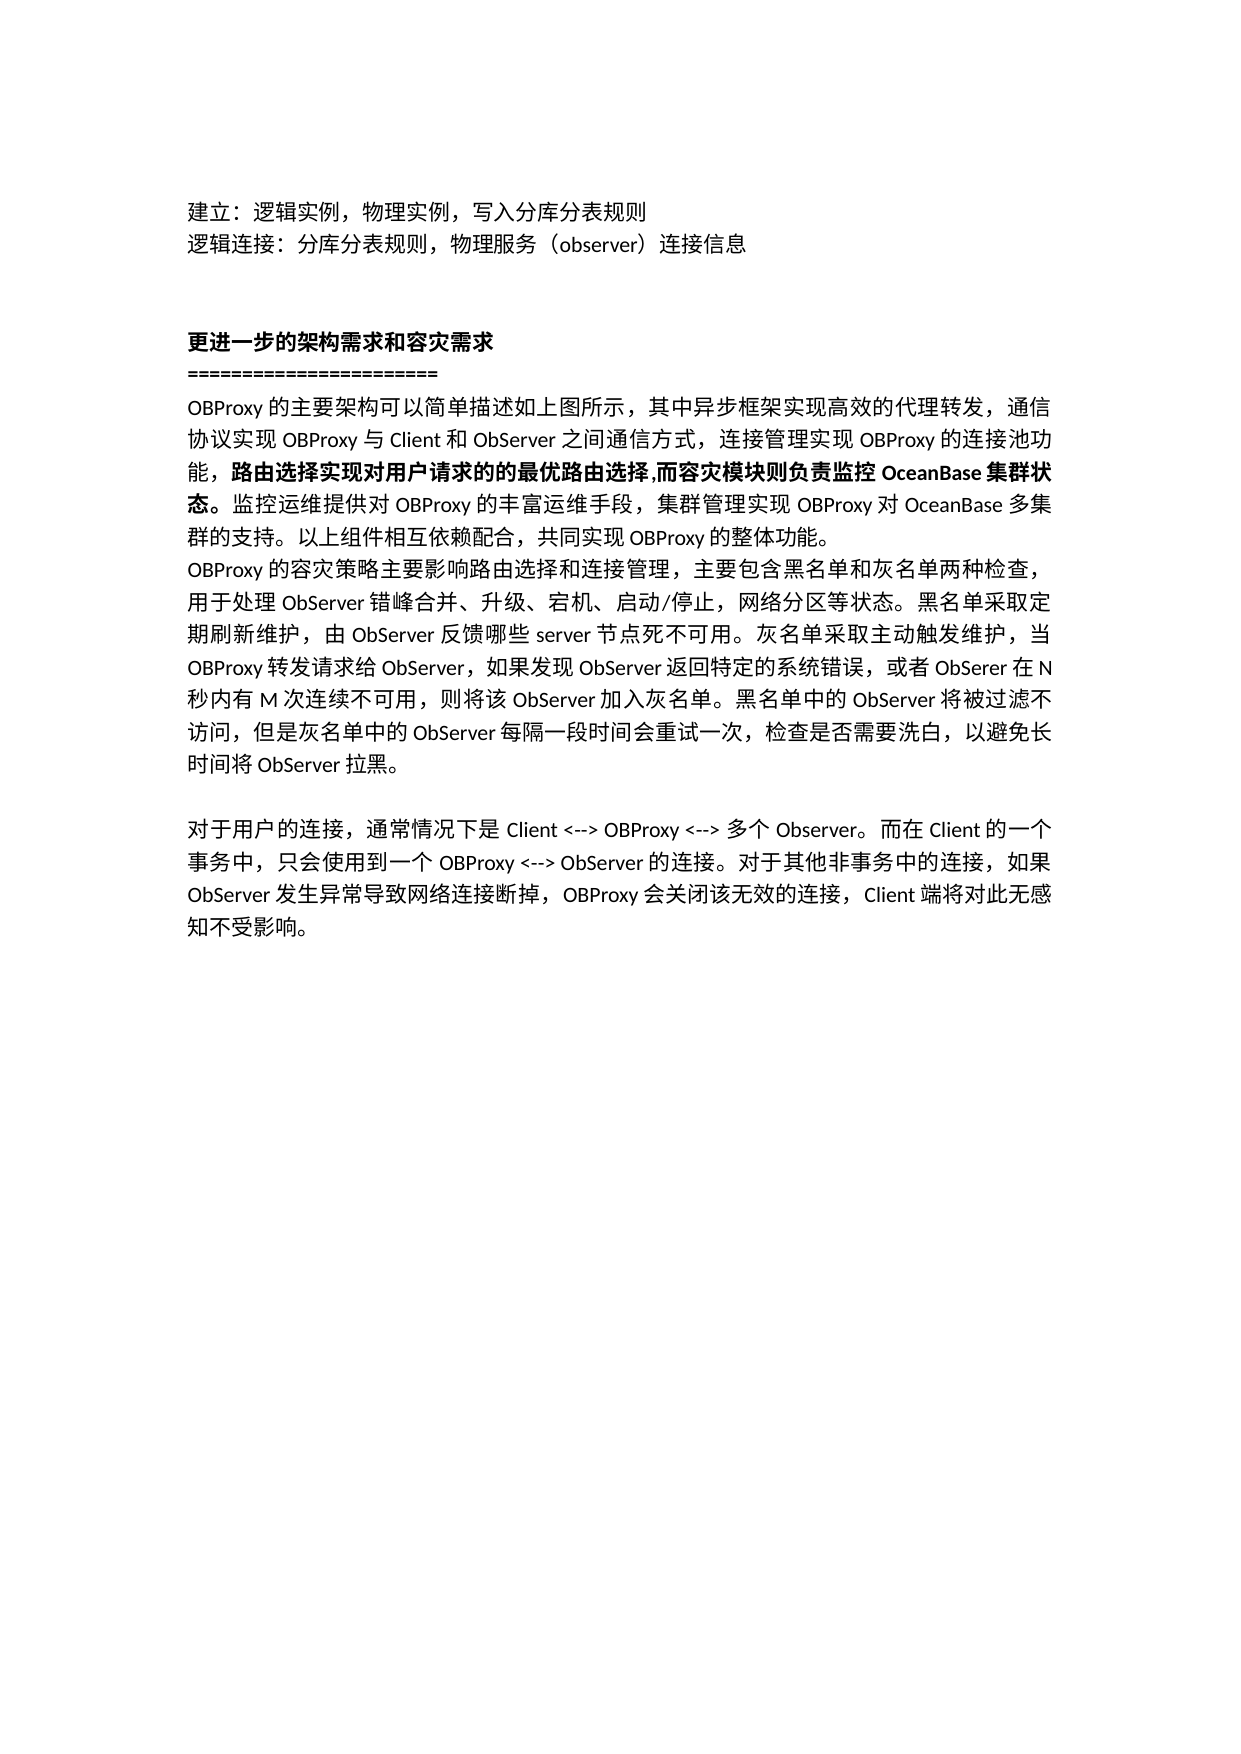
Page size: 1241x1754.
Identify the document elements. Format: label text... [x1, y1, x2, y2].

text 对于用户的连接，通常情况下是Client <--> OBProxy <--> 多个Observer。而在Client的一个事务中，只会使用到一个OBProxy <--> ObServer的连接。对于其他非事务中的连接，如果ObServer发生异常导致网络连接断掉，OBProxy会关闭该无效的连接，Client端将对此无感知不受影响。 [187, 812, 1053, 942]
text OBProxy的容灾策略主要影响路由选择和连接管理，主要包含黑名单和灰名单两种检查，用于处理ObServer错峰合并、升级、宕机、启动/停止，网络分区等状态。黑名单采取定期刷新维护，由ObServer反馈哪些server节点死不可用。灰名单采取主动触发维护，当OBProxy转发请求给ObServer，如果发现ObServer返回特定的系统错误，或者ObSerer在N秒内有M次连续不可用，则将该ObServer加入灰名单。黑名单中的ObServer将被过滤不访问，但是灰名单中的ObServer每隔一段时间会重试一次，检查是否需要洗白，以避免长时间将ObServer拉黑。 [187, 552, 1053, 779]
text 更进一步的架构需求和容灾需求 [187, 324, 1053, 357]
text 建立：逻辑实例，物理实例，写入分库分表规则 [187, 194, 1053, 227]
text OBProxy的主要架构可以简单描述如上图所示，其中异步框架实现高效的代理转发，通信协议实现OBProxy与Client和ObServer之间通信方式，连接管理实现OBProxy的连接池功能，路由选择实现对用户请求的的最优路由选择,而容灾模块则负责监控OceanBase集群状态。监控运维提供对OBProxy的丰富运维手段，集群管理实现OBProxy对OceanBase多集群的支持。以上组件相互依赖配合，共同实现OBProxy的整体功能。 [187, 389, 1053, 552]
text ======================= [187, 357, 1053, 389]
text 逻辑连接：分库分表规则，物理服务（observer）连接信息 [187, 227, 1053, 259]
